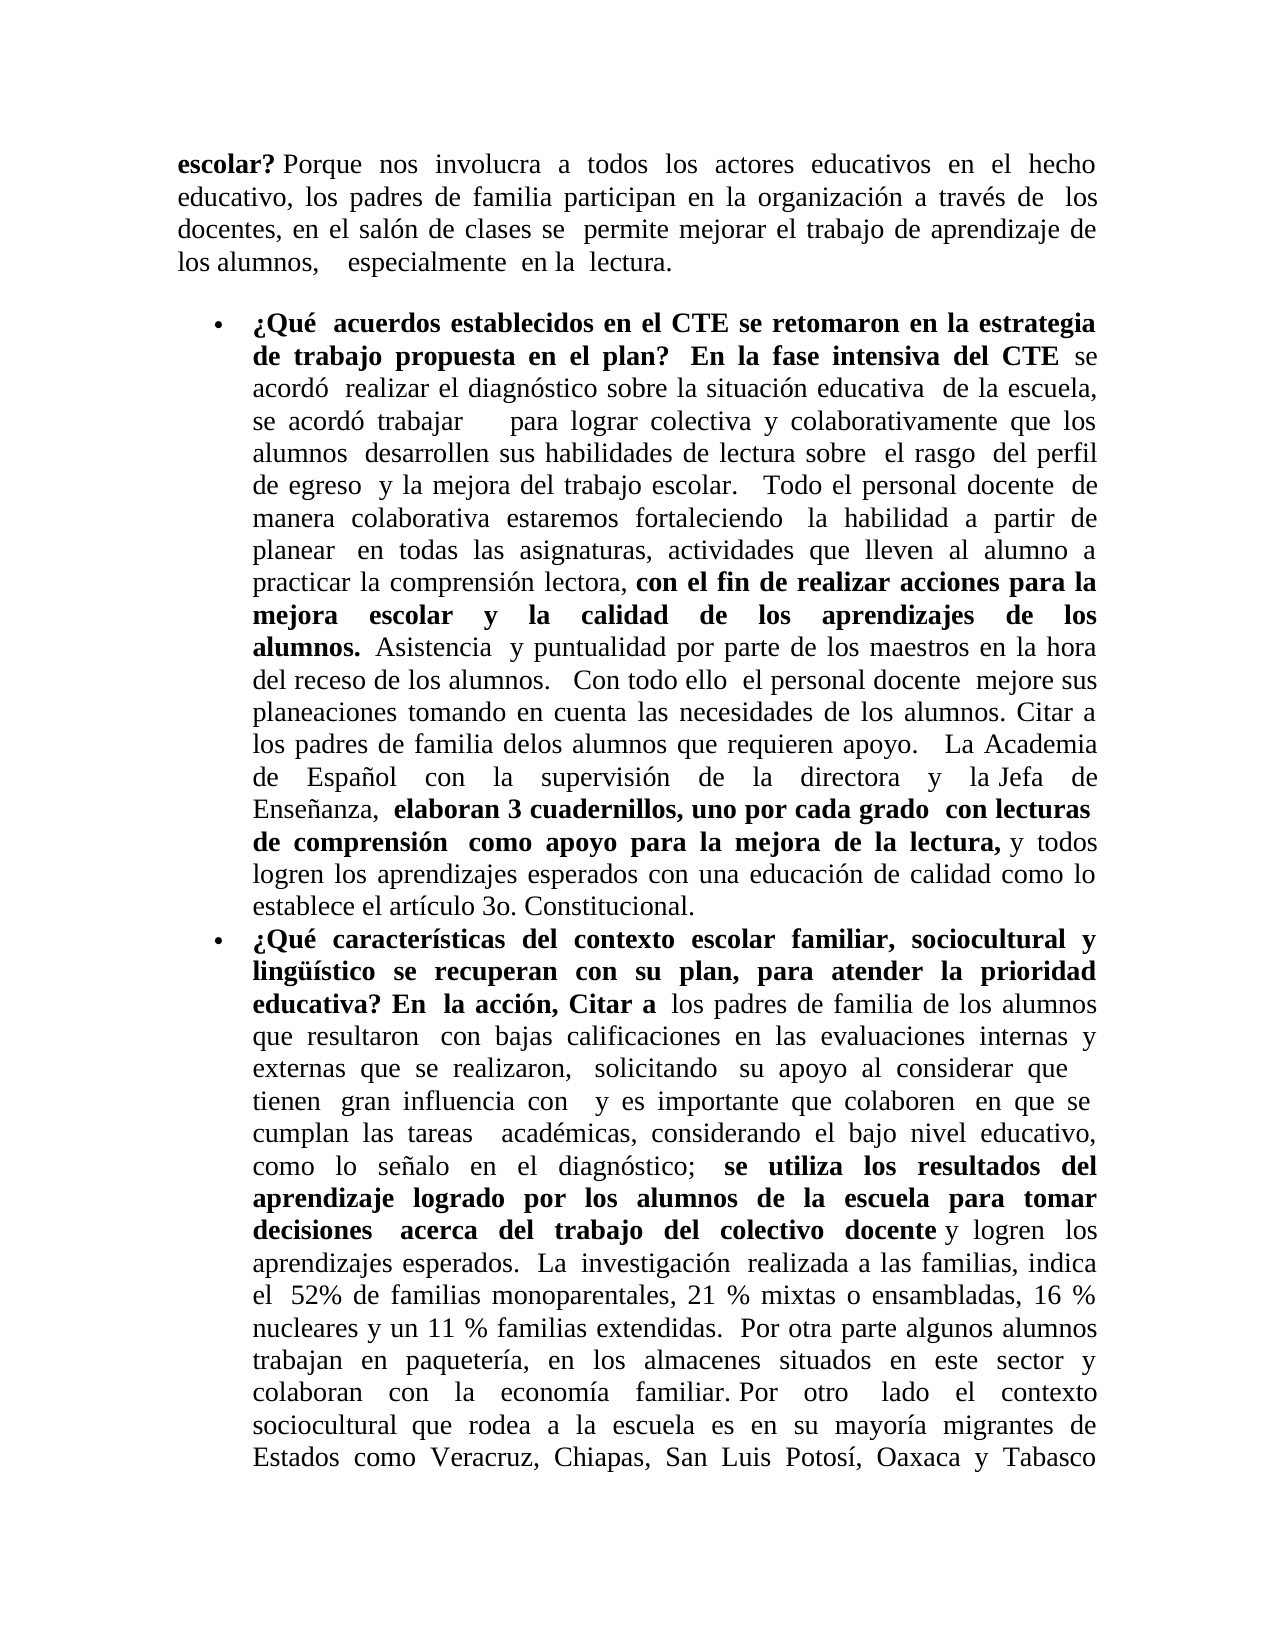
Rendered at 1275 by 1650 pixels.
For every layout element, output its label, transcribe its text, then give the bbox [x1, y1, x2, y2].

list ¿Qué acuerdos establecidos en el CTE se retomaron en la estrategia de trabajo propuesta en el plan? En la fase intensiva del CTE se acordó realizar el diagnóstico sobre la situación educativa de la escuela, se acordó trabajar para lograr colectiva y colaborativamente que los alumnos desarrollen sus habilidades de lectura sobre el rasgo del perfil de egreso y la mejora del trabajo escolar. Todo el personal docente de manera colaborativa estaremos fortaleciendo la habilidad a partir de planear en todas las asignaturas, actividades que lleven al alumno a practicar la comprensión lectora, con el fin de realizar acciones para la mejora escolar y la calidad de los aprendizajes de los alumnos. Asistencia y puntualidad por parte de los maestros en la hora del receso de los alumnos. Con todo ello el personal docente mejore sus planeaciones tomando en cuenta las necesidades de los alumnos. Citar a los padres de familia delos alumnos que requieren apoyo. La Academia de Español con la supervisión de la directora y la Jefa de Enseñanza, elaboran 3 cuadernillos, uno por cada grado con lecturas de comprensión como apoyo para la mejora de la lectura, y todos logren los aprendizajes esperados con una educación de calidad como lo establece el artículo 3o. Constitucional. [215, 306, 1098, 922]
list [215, 922, 1098, 1473]
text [177, 148, 1098, 277]
